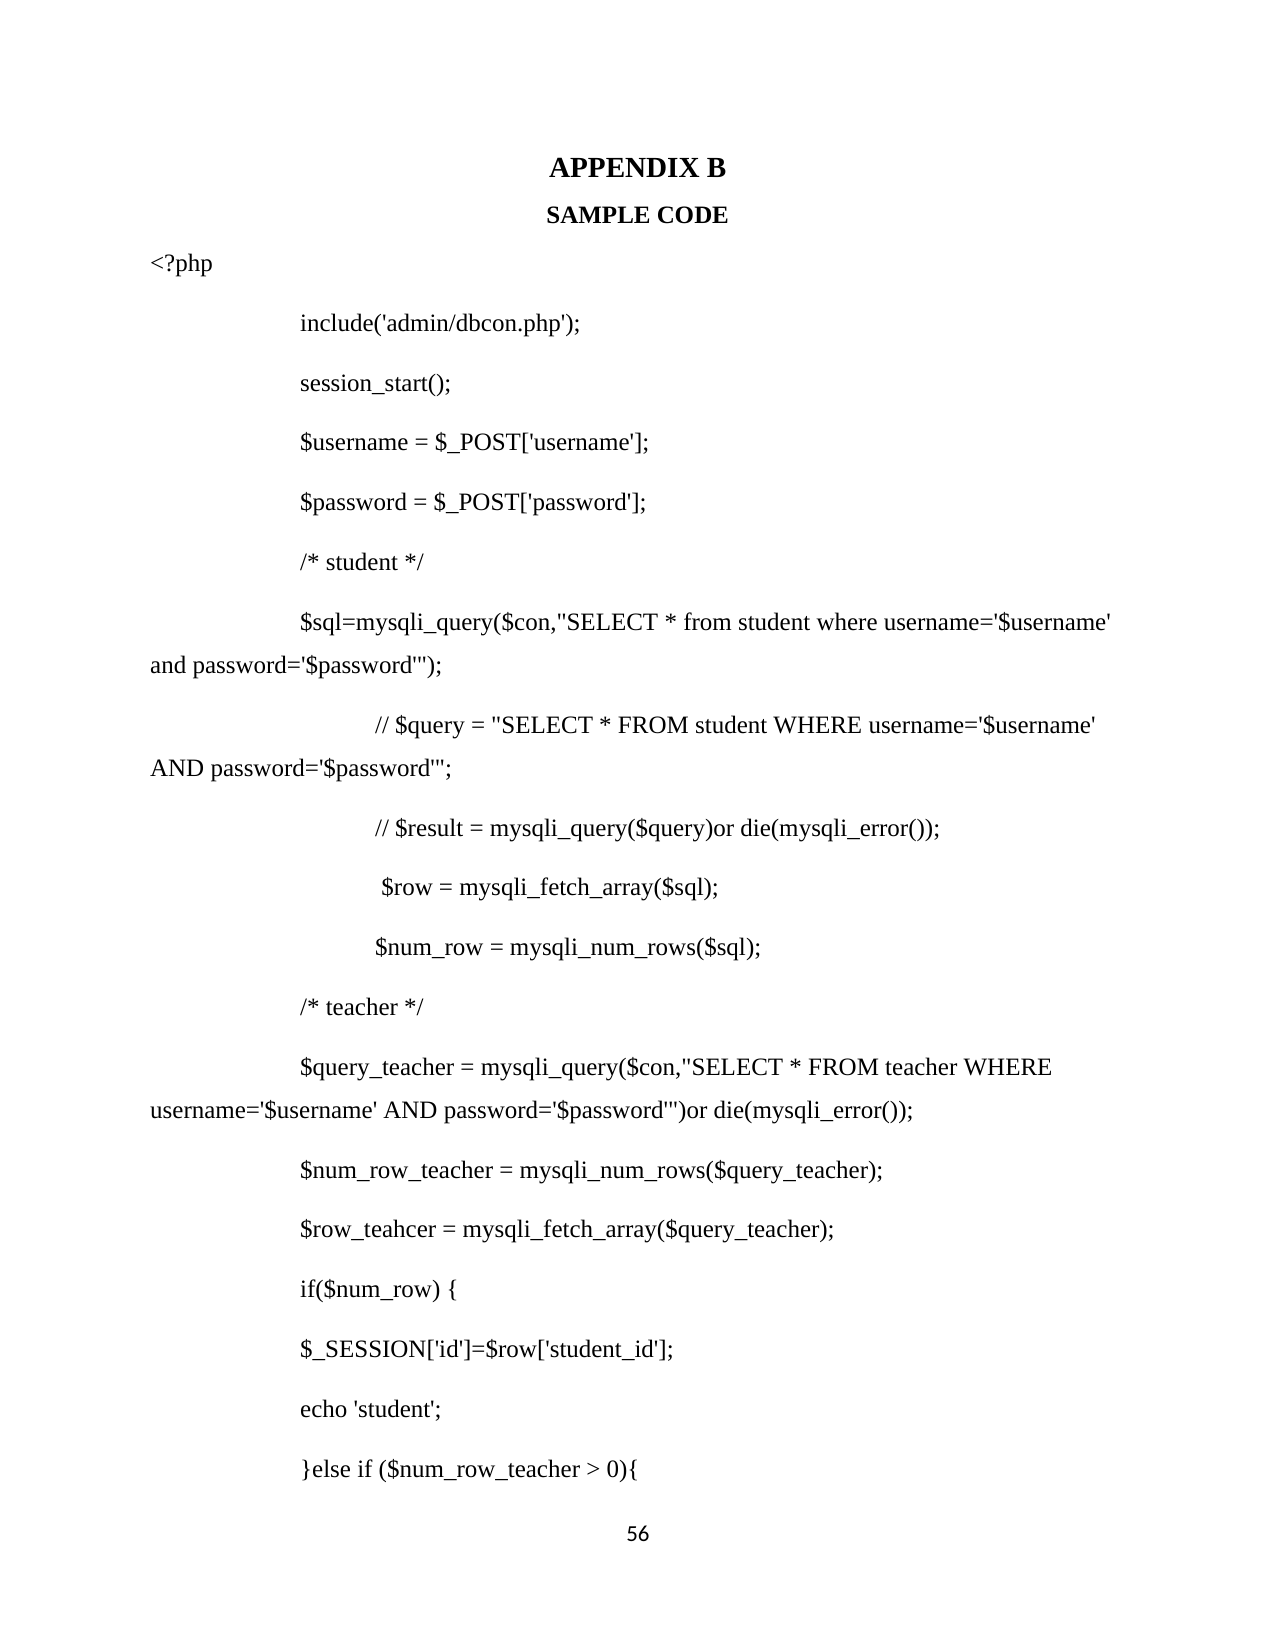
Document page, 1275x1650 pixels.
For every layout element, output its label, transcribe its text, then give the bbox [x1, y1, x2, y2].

text // $result = mysqli_query($query)or die(mysqli_error()); [150, 813, 1125, 841]
text echo 'student'; [150, 1394, 1125, 1423]
text SAMPLE CODE [150, 200, 1125, 229]
text $username = $_POST['username']; [150, 427, 1125, 456]
text <?php [150, 248, 1125, 277]
text $_SESSION['id']=$row['student_id']; [150, 1334, 1125, 1363]
text $num_row_teacher = mysqli_num_rows($query_teacher); [150, 1155, 1125, 1183]
subtitle Appendix b [150, 150, 1125, 183]
text /* teacher */ [150, 992, 1125, 1021]
text $sql=mysqli_query($con,"SELECT * from student where username='$username' and password='$password'"); [150, 607, 1125, 679]
text $num_row = mysqli_num_rows($sql); [150, 932, 1125, 961]
text /* student */ [150, 547, 1125, 576]
text session_start(); [150, 368, 1125, 396]
text include('admin/dbcon.php'); [150, 308, 1125, 337]
text $row_teahcer = mysqli_fetch_array($query_teacher); [150, 1214, 1125, 1243]
text // $query = "SELECT * FROM student WHERE username='$username' AND password='$password'"; [150, 710, 1125, 782]
text $row = mysqli_fetch_array($sql); [150, 872, 1125, 901]
text }else if ($num_row_teacher > 0){ [150, 1454, 1125, 1482]
text $password = $_POST['password']; [150, 487, 1125, 516]
text if($num_row) { [150, 1274, 1125, 1303]
text $query_teacher = mysqli_query($con,"SELECT * FROM teacher WHERE username='$username' AND password='$password'")or die(mysqli_error()); [150, 1052, 1125, 1124]
